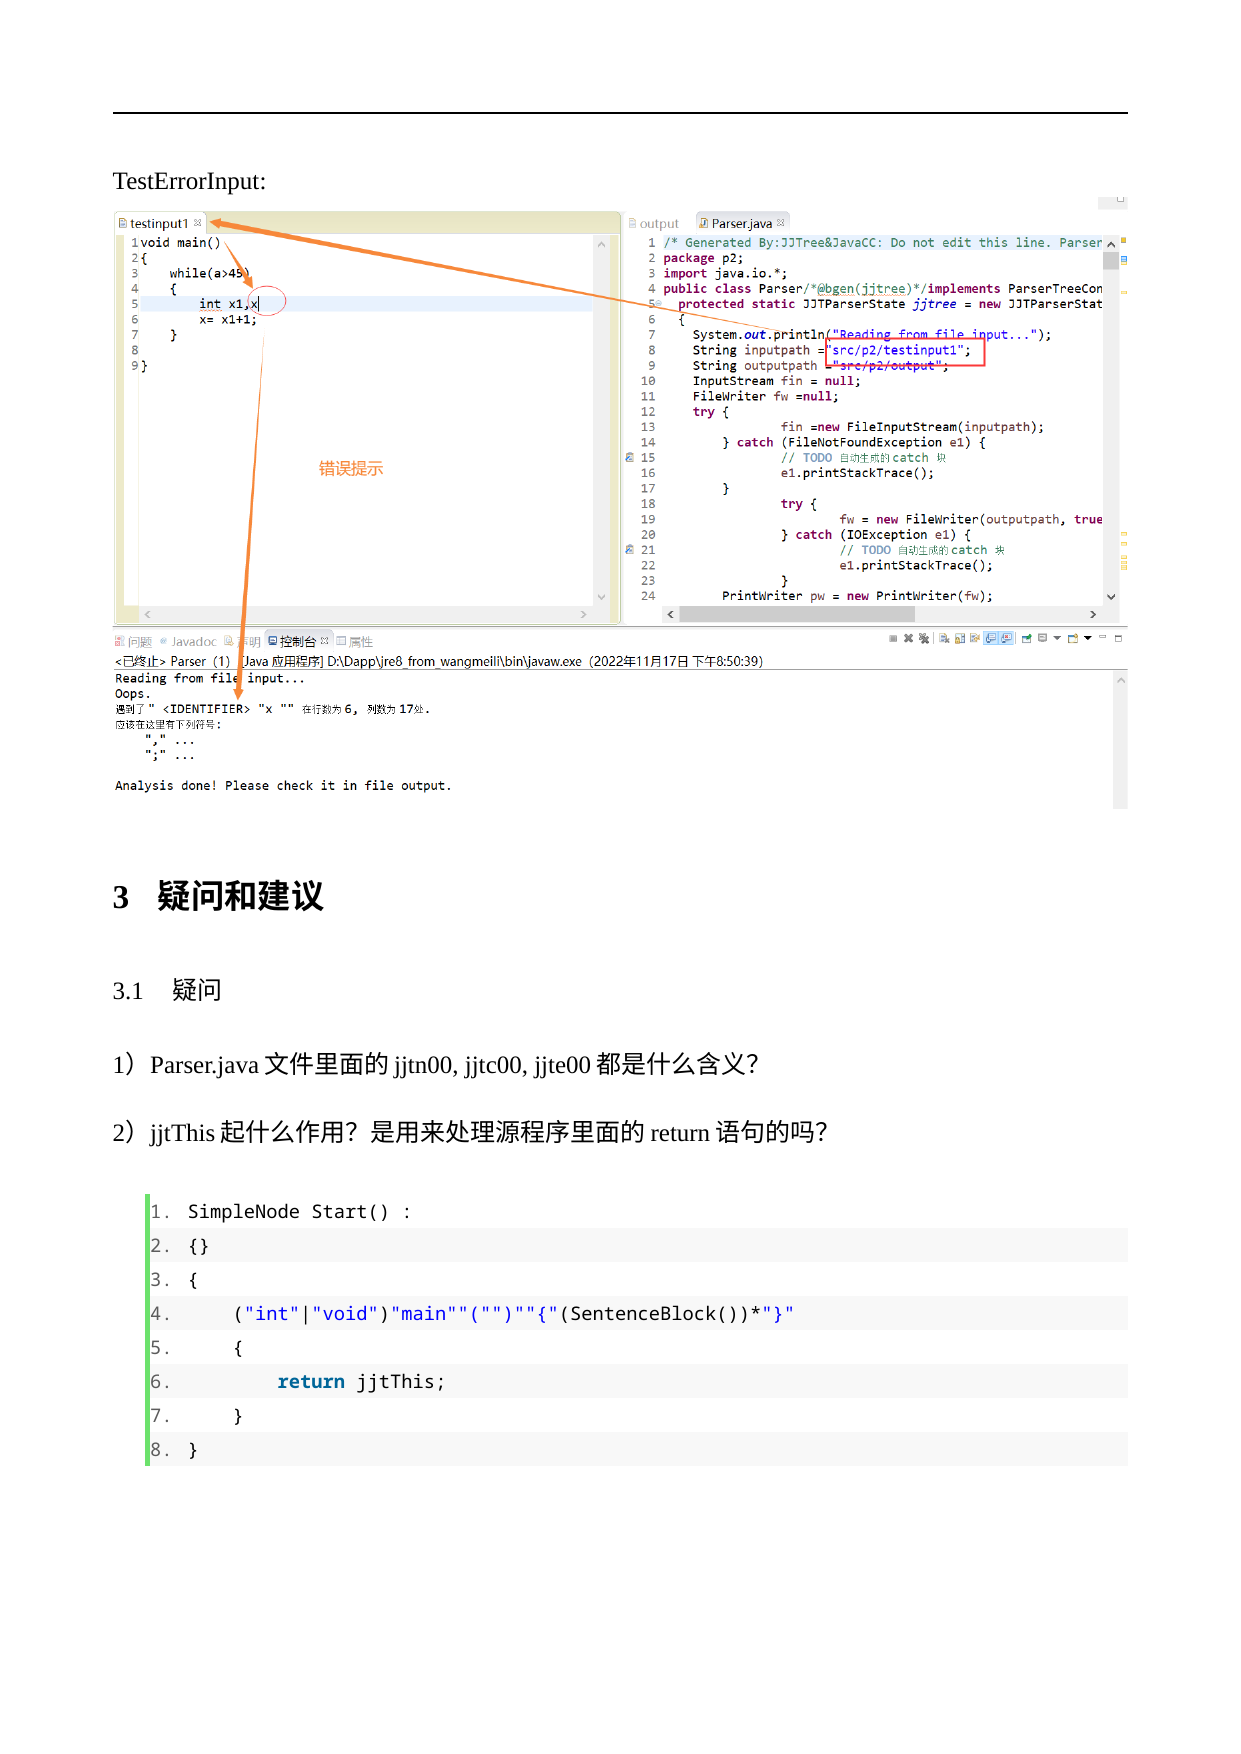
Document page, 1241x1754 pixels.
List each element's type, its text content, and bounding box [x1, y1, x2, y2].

subtitle 疑问和建议 [112, 860, 1128, 928]
text 1）Parser.java文件里面的jjtn00, jjtc00, jjte00都是什么含义？ [112, 1029, 1128, 1097]
text TestErrorInput: [112, 164, 1128, 197]
subtitle 疑问 [112, 954, 1128, 1022]
text 2）jjtThis起什么作用？是用来处理源程序里面的return语句的吗？ [112, 1097, 1128, 1165]
list ("int"|"void")"main""("")""{"(SentenceBlock())*"}" [150, 1296, 1128, 1330]
list } [150, 1432, 1128, 1466]
list { [150, 1330, 1128, 1364]
list { [150, 1262, 1128, 1296]
list return jjtThis; [150, 1364, 1128, 1398]
list } [150, 1398, 1128, 1432]
picture [112, 197, 1128, 809]
list {} [150, 1228, 1128, 1262]
list SimpleNode Start() : [150, 1194, 1128, 1228]
